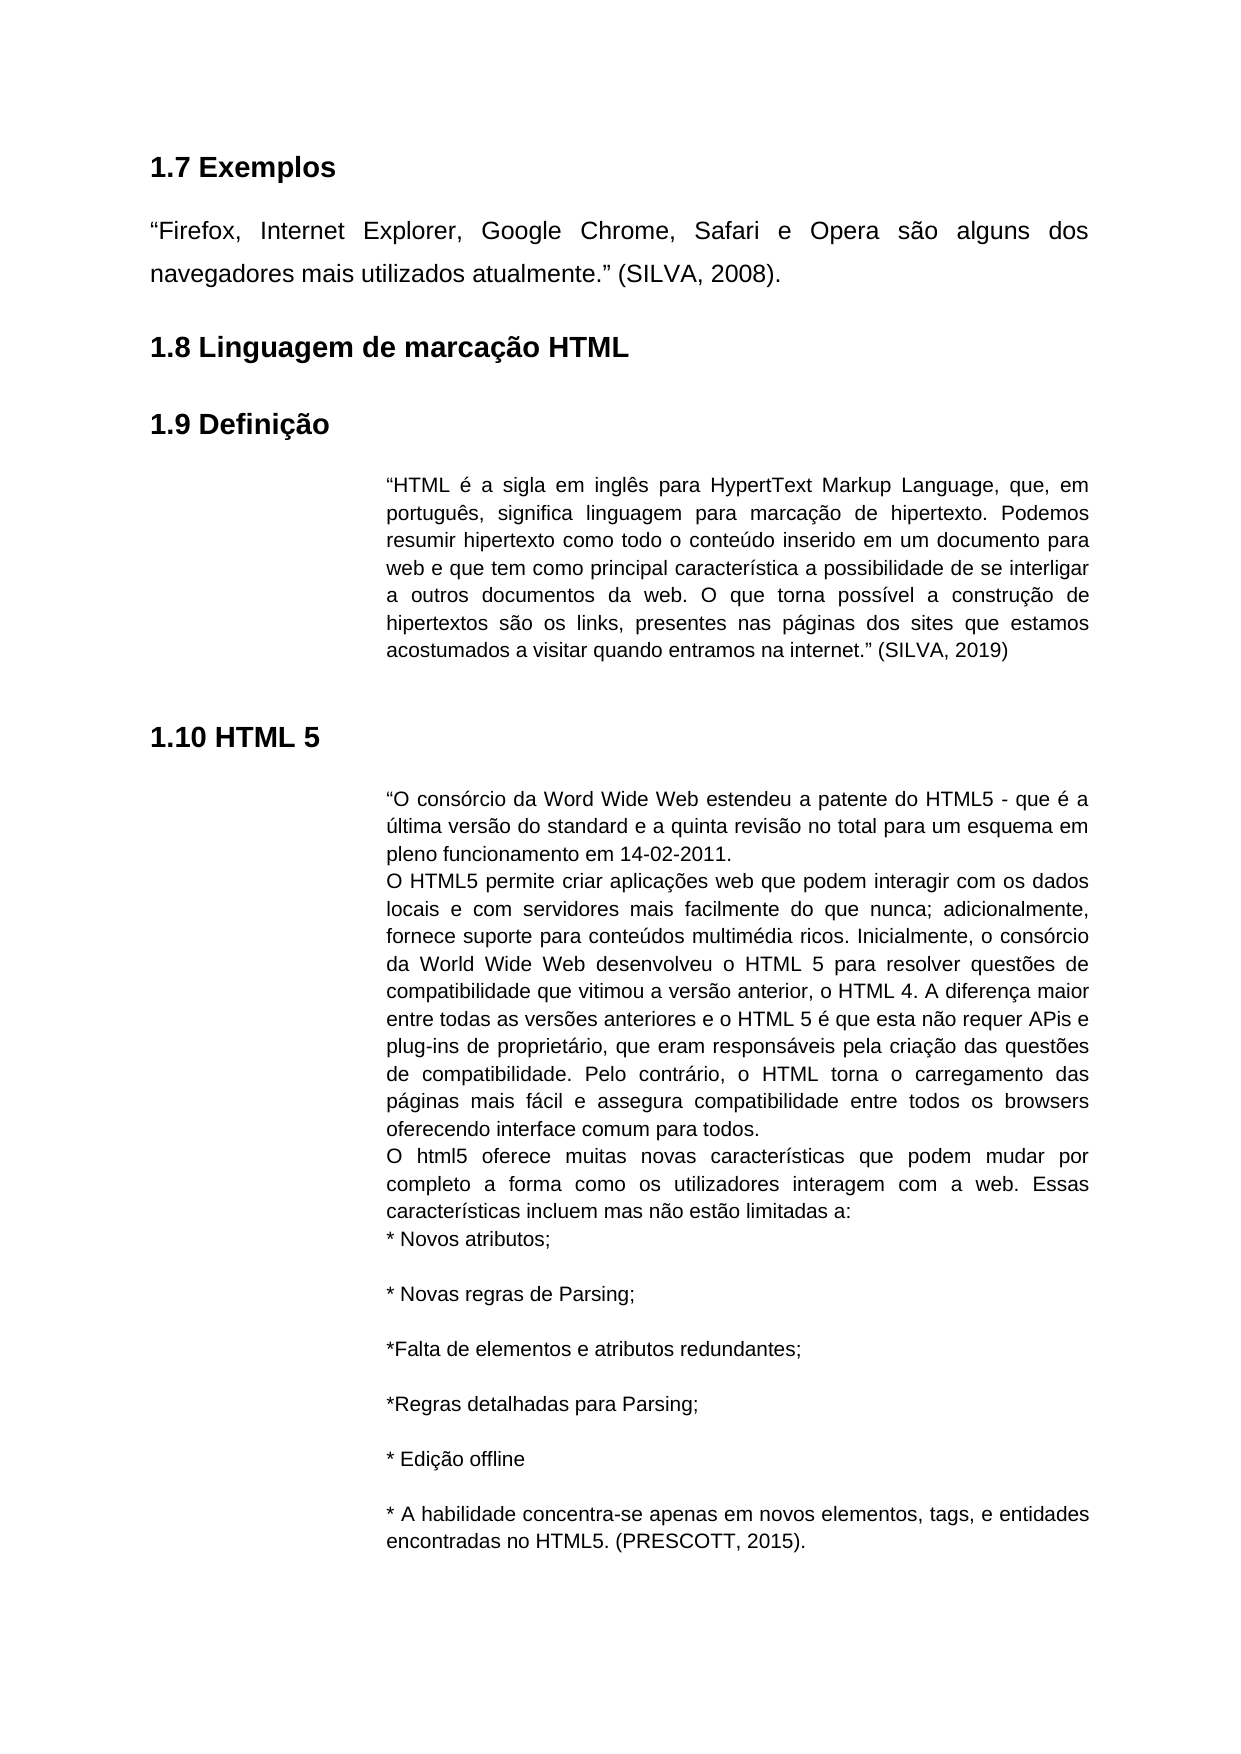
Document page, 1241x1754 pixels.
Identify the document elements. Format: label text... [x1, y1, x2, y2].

text * Edição offline [386, 1446, 1090, 1470]
text * A habilidade concentra-se apenas em novos elementos, tags, e entidades encontradas no HTML5. (PRESCOTT, 2015). [386, 1501, 1090, 1553]
text * Novas regras de Parsing; [386, 1281, 1090, 1305]
text “O consórcio da Word Wide Web estendeu a patente do HTML5 - que é a última versão do standard e a quinta revisão no total para um esquema em pleno funcionamento em 14-02-2011. [386, 786, 1090, 865]
text 1.10 HTML 5 [150, 720, 1090, 754]
text *Regras detalhadas para Parsing; [386, 1391, 1090, 1415]
text * Novos atributos; [386, 1226, 1090, 1250]
text O HTML5 permite criar aplicações web que podem interagir com os dados locais e com servidores mais facilmente do que nunca; adicionalmente, fornece suporte para conteúdos multimédia ricos. Inicialmente, o consórcio da World Wide Web desenvolveu o HTML 5 para resolver questões de compatibilidade que vitimou a versão anterior, o HTML 4. A diferença maior entre todas as versões anteriores e o HTML 5 é que esta não requer APis e plug-ins de proprietário, que eram responsáveis pela criação das questões de compatibilidade. Pelo contrário, o HTML torna o carregamento das páginas mais fácil e assegura compatibilidade entre todos os browsers oferecendo interface comum para todos. [386, 869, 1090, 1140]
text *Falta de elementos e atributos redundantes; [386, 1336, 1090, 1360]
text 1.9 Definição [150, 407, 1090, 440]
text O html5 oferece muitas novas características que podem mudar por completo a forma como os utilizadores interagem com a web. Essas características incluem mas não estão limitadas a: [386, 1144, 1090, 1223]
text “HTML é a sigla em inglês para HypertText Markup Language, que, em português, significa linguagem para marcação de hipertexto. Podemos resumir hipertexto como todo o conteúdo inserido em um documento para web e que tem como principal característica a possibilidade de se interligar a outros documentos da web. O que torna possível a construção de hipertextos são os links, presentes nas páginas dos sites que estamos acostumados a visitar quando entramos na internet.” (SILVA, 2019) [386, 473, 1090, 662]
text 1.7 Exemplos [150, 150, 1090, 183]
text 1.8 Linguagem de marcação HTML [150, 330, 1090, 363]
text “Firefox, Internet Explorer, Google Chrome, Safari e Opera são alguns dos navegadores mais utilizados atualmente.” (SILVA, 2008). [150, 216, 1090, 288]
